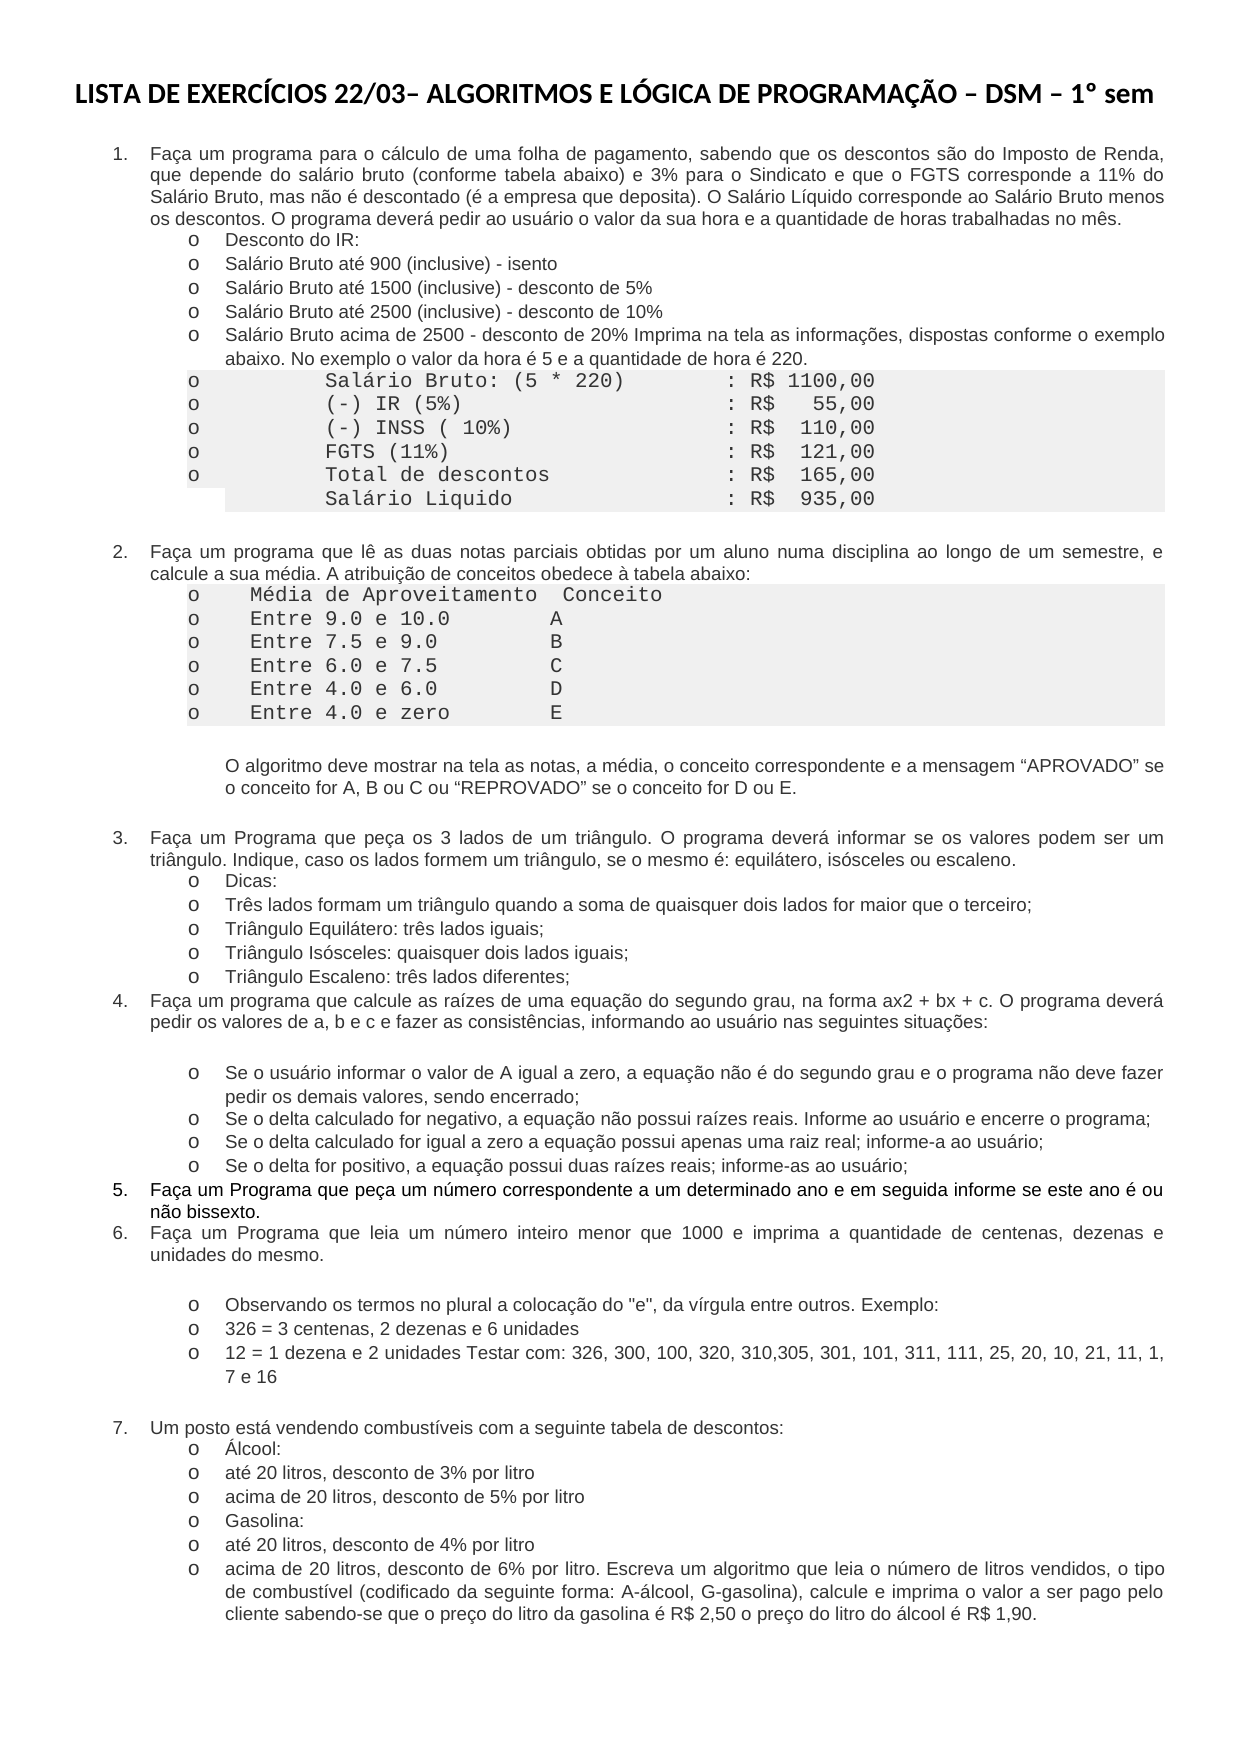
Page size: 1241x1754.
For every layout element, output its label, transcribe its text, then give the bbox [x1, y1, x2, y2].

text O algoritmo deve mostrar na tela as notas, a média, o conceito correspondente e a mensagem “APROVADO” se o conceito for A, B ou C ou “REPROVADO” se o conceito for D ou E. [225, 755, 1165, 798]
list (-) INSS ( 10%) : R$ 110,00 [187, 417, 1165, 441]
text Salário Liquido : R$ 935,00 [225, 488, 1165, 512]
list 326 = 3 centenas, 2 dezenas e 6 unidades [187, 1318, 1165, 1342]
list Desconto do IR: [187, 229, 1165, 253]
list Gasolina: [187, 1510, 1165, 1533]
list Faça um Programa que peça os 3 lados de um triângulo. O programa deverá informar se os valores podem ser um triângulo. Indique, caso os lados formem um triângulo, se o mesmo é: equilátero, isósceles ou escaleno. [112, 827, 1165, 870]
list Faça um Programa que peça um número correspondente a um determinado ano e em seguida informe se este ano é ou não bissexto. [112, 1179, 1165, 1222]
list Triângulo Escaleno: três lados diferentes; [187, 966, 1165, 989]
list Faça um programa que lê as duas notas parciais obtidas por um aluno numa disciplina ao longo de um semestre, e calcule a sua média. A atribuição de conceitos obedece à tabela abaixo: [112, 541, 1165, 584]
list FGTS (11%) : R$ 121,00 [187, 441, 1165, 464]
list Entre 6.0 e 7.5 C [187, 655, 1165, 678]
list até 20 litros, desconto de 4% por litro [187, 1533, 1165, 1557]
list acima de 20 litros, desconto de 5% por litro [187, 1486, 1165, 1510]
list Entre 4.0 e zero E [187, 702, 1165, 726]
list Entre 4.0 e 6.0 D [187, 678, 1165, 702]
list Faça um programa que calcule as raízes de uma equação do segundo grau, na forma ax2 + bx + c. O programa deverá pedir os valores de a, b e c e fazer as consistências, informando ao usuário nas seguintes situações: [112, 989, 1165, 1033]
text LISTA DE EXERCÍCIOS 22/03– ALGORITMOS E LÓGICA DE PROGRAMAÇÃO – DSM – 1º sem [75, 75, 1165, 111]
list Entre 7.5 e 9.0 B [187, 631, 1165, 655]
list 12 = 1 dezena e 2 unidades Testar com: 326, 300, 100, 320, 310,305, 301, 101, 311, 111, 25, 20, 10, 21, 11, 1, 7 e 16 [187, 1342, 1165, 1387]
list Salário Bruto: (5 * 220) : R$ 1100,00 [187, 370, 1165, 393]
list Se o delta for positivo, a equação possui duas raízes reais; informe-as ao usuário; [187, 1155, 1165, 1179]
list Álcool: [187, 1438, 1165, 1462]
list Salário Bruto até 2500 (inclusive) - desconto de 10% [187, 300, 1165, 324]
list até 20 litros, desconto de 3% por litro [187, 1462, 1165, 1486]
list Se o delta calculado for negativo, a equação não possui raízes reais. Informe ao usuário e encerre o programa; [187, 1107, 1165, 1131]
list Se o usuário informar o valor de A igual a zero, a equação não é do segundo grau e o programa não deve fazer pedir os demais valores, sendo encerrado; [187, 1062, 1165, 1107]
list acima de 20 litros, desconto de 6% por litro. Escreva um algoritmo que leia o número de litros vendidos, o tipo de combustível (codificado da seguinte forma: A-álcool, G-gasolina), calcule e imprima o valor a ser pago pelo cliente sabendo-se que o preço do litro da gasolina é R$ 2,50 o preço do litro do álcool é R$ 1,90. [187, 1557, 1165, 1624]
list Salário Bruto até 900 (inclusive) - isento [187, 253, 1165, 277]
list Triângulo Isósceles: quaisquer dois lados iguais; [187, 942, 1165, 966]
list Média de Aproveitamento Conceito [187, 584, 1165, 607]
list Salário Bruto até 1500 (inclusive) - desconto de 5% [187, 277, 1165, 300]
list Dicas: [187, 870, 1165, 894]
list Três lados formam um triângulo quando a soma de quaisquer dois lados for maior que o terceiro; [187, 894, 1165, 918]
list Total de descontos : R$ 165,00 [187, 464, 1165, 488]
list Salário Bruto acima de 2500 - desconto de 20% Imprima na tela as informações, dispostas conforme o exemplo abaixo. No exemplo o valor da hora é 5 e a quantidade de hora é 220. [187, 324, 1165, 370]
list Um posto está vendendo combustíveis com a seguinte tabela de descontos: [112, 1417, 1165, 1438]
list Observando os termos no plural a colocação do "e", da vírgula entre outros. Exemplo: [187, 1294, 1165, 1318]
list Se o delta calculado for igual a zero a equação possui apenas uma raiz real; informe-a ao usuário; [187, 1131, 1165, 1155]
list (-) IR (5%) : R$ 55,00 [187, 393, 1165, 417]
list Entre 9.0 e 10.0 A [187, 607, 1165, 631]
list Triângulo Equilátero: três lados iguais; [187, 918, 1165, 942]
list Faça um Programa que leia um número inteiro menor que 1000 e imprima a quantidade de centenas, dezenas e unidades do mesmo. [112, 1222, 1165, 1265]
list Faça um programa para o cálculo de uma folha de pagamento, sabendo que os descontos são do Imposto de Renda, que depende do salário bruto (conforme tabela abaixo) e 3% para o Sindicato e que o FGTS corresponde a 11% do Salário Bruto, mas não é descontado (é a empresa que deposita). O Salário Líquido corresponde ao Salário Bruto menos os descontos. O programa deverá pedir ao usuário o valor da sua hora e a quantidade de horas trabalhadas no mês. [112, 143, 1165, 229]
